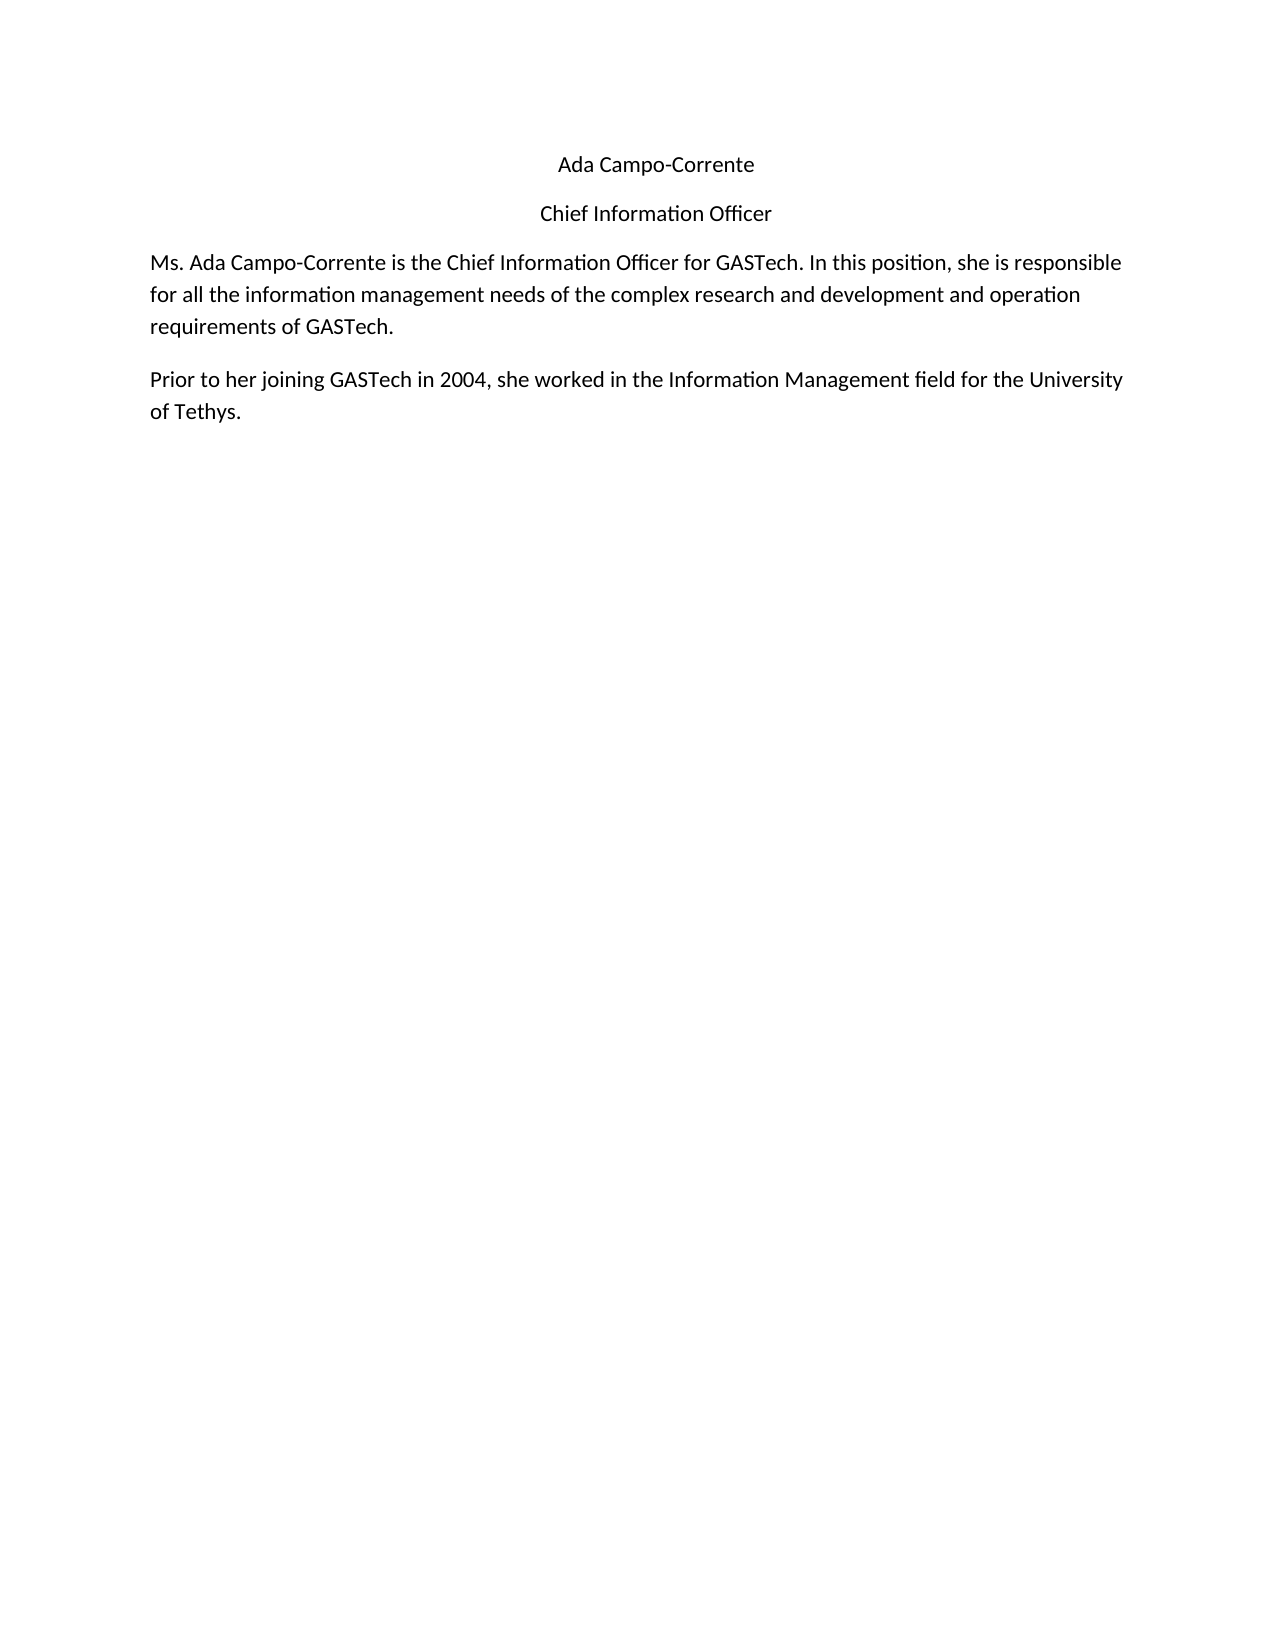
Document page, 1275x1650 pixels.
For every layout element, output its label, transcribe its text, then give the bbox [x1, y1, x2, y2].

text Prior to her joining GASTech in 2004, she worked in the Information Management field for the University of Tethys. [150, 365, 1125, 425]
text Ms. Ada Campo-Corrente is the Chief Information Officer for GASTech. In this position, she is responsible for all the information management needs of the complex research and development and operation requirements of GASTech. [150, 248, 1125, 340]
text Chief Information Officer [187, 199, 1125, 227]
text Ada Campo-Corrente [187, 150, 1125, 178]
